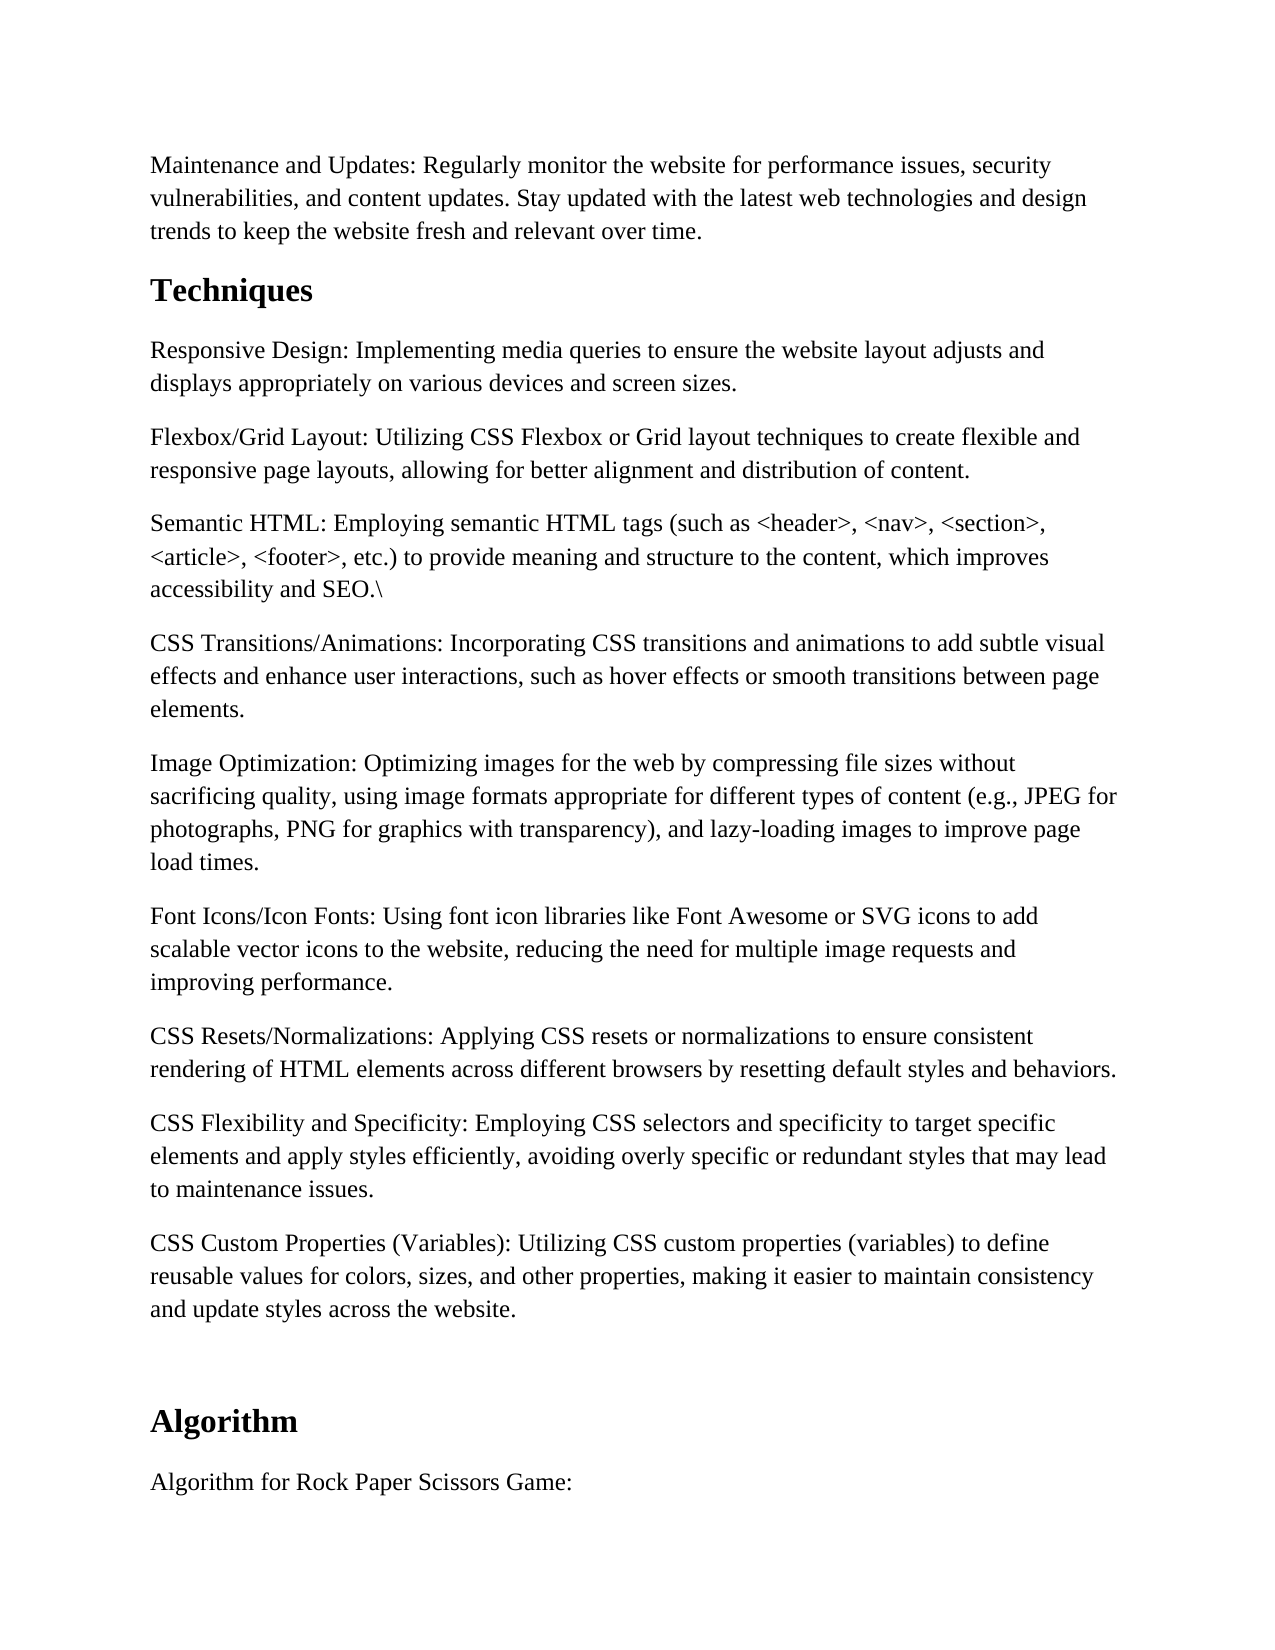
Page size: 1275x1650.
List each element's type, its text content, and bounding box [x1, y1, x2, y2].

text CSS Flexibility and Specificity: Employing CSS selectors and specificity to target specific elements and apply styles efficiently, avoiding overly specific or redundant styles that may lead to maintenance issues. [150, 1108, 1125, 1203]
text CSS Resets/Normalizations: Applying CSS resets or normalizations to ensure consistent rendering of HTML elements across different browsers by resetting default styles and behaviors. [150, 1021, 1125, 1083]
text Responsive Design: Implementing media queries to ensure the website layout adjusts and displays appropriately on various devices and screen sizes. [150, 335, 1125, 397]
text Algorithm for Rock Paper Scissors Game: [150, 1467, 1125, 1495]
text Font Icons/Icon Fonts: Using font icon libraries like Font Awesome or SVG icons to add scalable vector icons to the website, reducing the need for multiple image requests and improving performance. [150, 901, 1125, 996]
text Algorithm [150, 1402, 1125, 1440]
text Flexbox/Grid Layout: Utilizing CSS Flexbox or Grid layout techniques to create flexible and responsive page layouts, allowing for better alignment and distribution of content. [150, 422, 1125, 483]
text Techniques [150, 270, 1125, 308]
text Maintenance and Updates: Regularly monitor the website for performance issues, security vulnerabilities, and content updates. Stay updated with the latest web technologies and design trends to keep the website fresh and relevant over time. [150, 150, 1125, 245]
text Image Optimization: Optimizing images for the web by compressing file sizes without sacrificing quality, using image formats appropriate for different types of content (e.g., JPEG for photographs, PNG for graphics with transparency), and lazy-loading images to improve page load times. [150, 748, 1125, 876]
text CSS Transitions/Animations: Incorporating CSS transitions and animations to add subtle visual effects and enhance user interactions, such as hover effects or smooth transitions between page elements. [150, 628, 1125, 723]
text Semantic HTML: Employing semantic HTML tags (such as <header>, <nav>, <section>, <article>, <footer>, etc.) to provide meaning and structure to the content, which improves accessibility and SEO.\ [150, 508, 1125, 603]
text CSS Custom Properties (Variables): Utilizing CSS custom properties (variables) to define reusable values for colors, sizes, and other properties, making it easier to maintain consistency and update styles across the website. [150, 1228, 1125, 1323]
